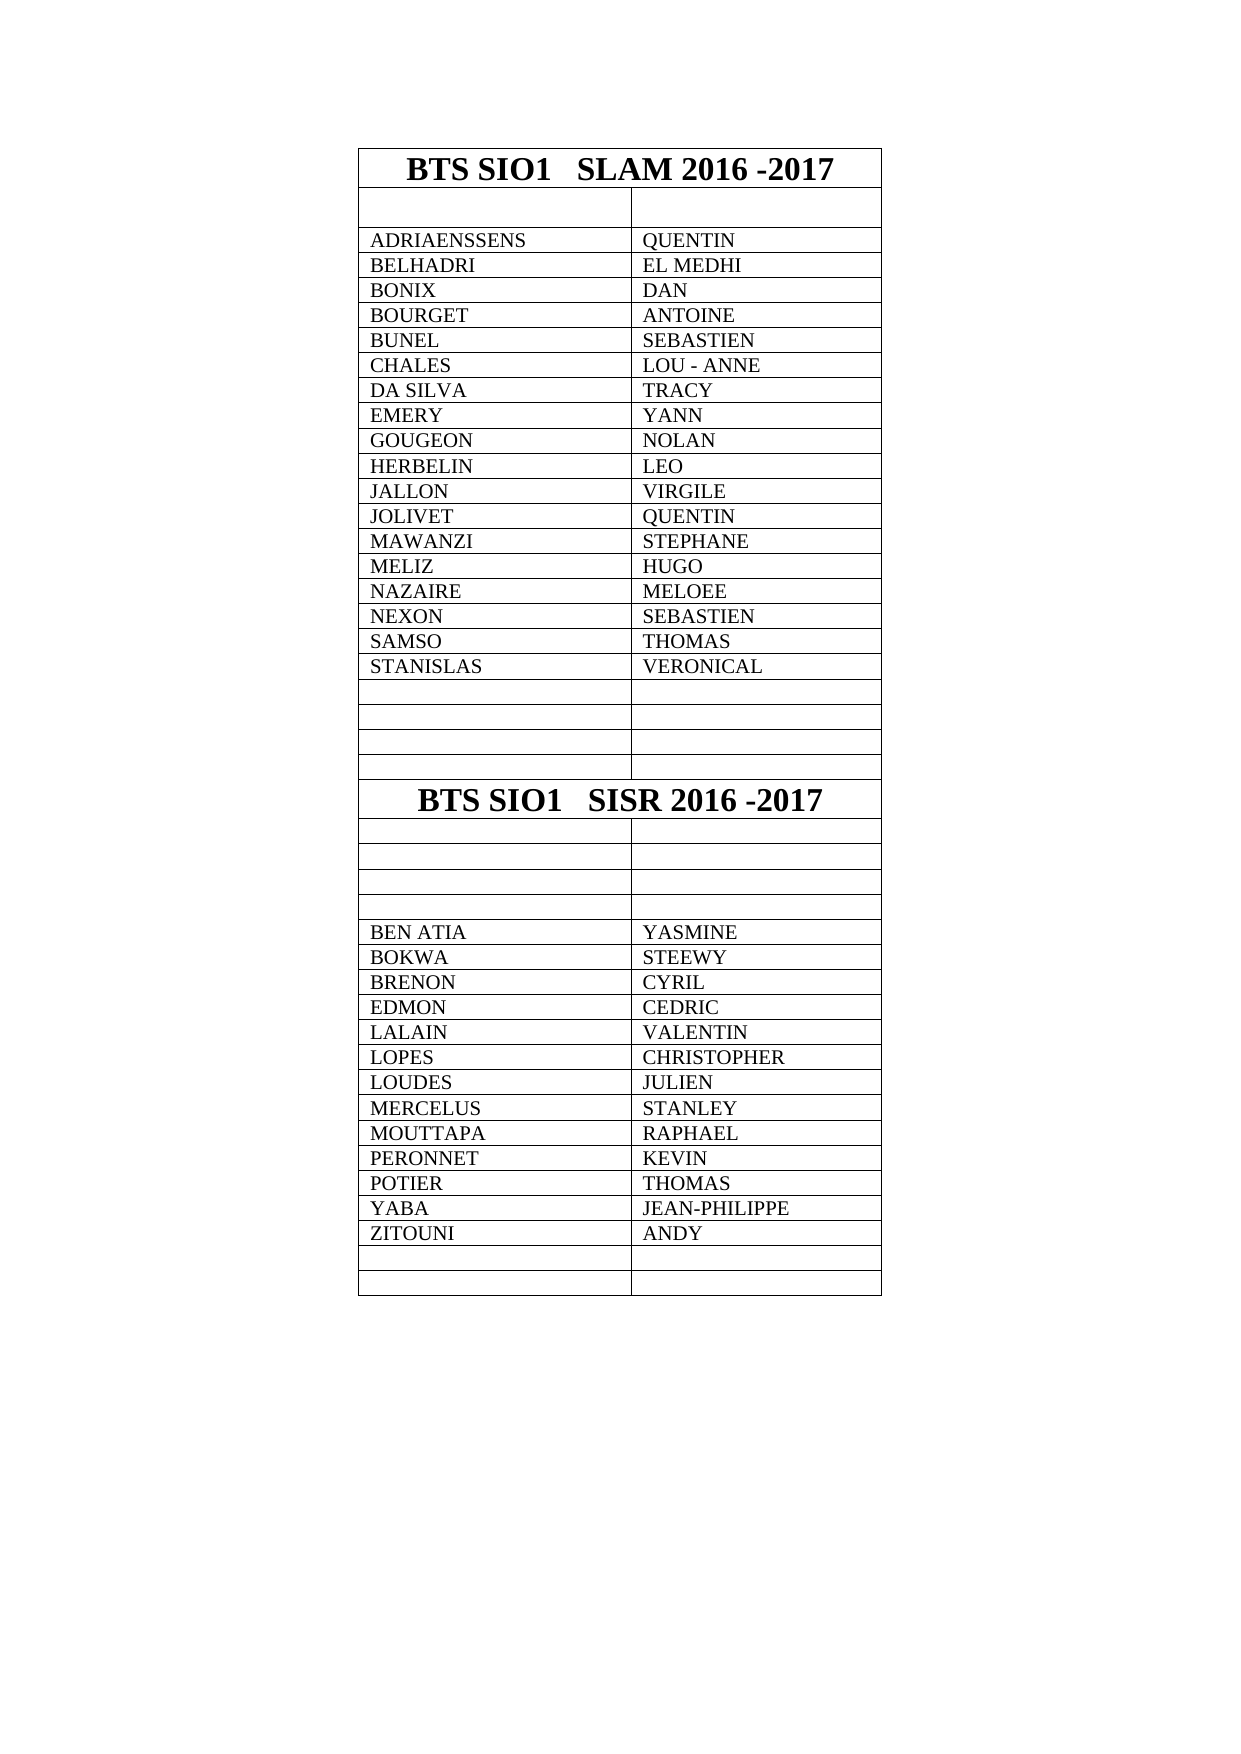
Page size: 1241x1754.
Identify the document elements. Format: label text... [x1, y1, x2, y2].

table_cell SEBASTIEN [632, 328, 881, 352]
table_cell POTIER [359, 1171, 631, 1195]
table_cell JOLIVET [359, 504, 631, 528]
table_cell [359, 819, 631, 843]
table_cell PERONNET [359, 1146, 631, 1170]
table_cell STEPHANE [632, 529, 881, 553]
table_cell EL MEDHI [632, 253, 881, 277]
table_cell GOUGEON [359, 429, 631, 452]
table_cell ZITOUNI [359, 1221, 631, 1245]
table_cell NOLAN [632, 429, 881, 452]
table_cell [632, 188, 881, 227]
table_cell BONIX [359, 278, 631, 302]
table_cell [632, 1271, 881, 1295]
table_cell [359, 755, 631, 779]
table_cell [359, 680, 631, 703]
table_cell [632, 1246, 881, 1270]
table_cell QUENTIN [632, 504, 881, 528]
table_cell TRACY [632, 378, 881, 402]
table_cell STEEWY [632, 945, 881, 969]
table_cell VERONICAL [632, 654, 881, 678]
table_cell CHALES [359, 353, 631, 377]
table_cell BRENON [359, 970, 631, 994]
table_cell BOKWA [359, 945, 631, 969]
table_cell HERBELIN [359, 454, 631, 478]
table_cell ANDY [632, 1221, 881, 1245]
table_cell SEBASTIEN [632, 604, 881, 628]
table_cell BOURGET [359, 303, 631, 327]
table_header BTS SIO1 SLAM 2016 -2017 [359, 149, 881, 187]
table_cell THOMAS [632, 1171, 881, 1195]
table_cell JALLON [359, 479, 631, 503]
table_cell THOMAS [632, 629, 881, 653]
table_cell NAZAIRE [359, 579, 631, 603]
table_cell JULIEN [632, 1070, 881, 1094]
table_cell YABA [359, 1196, 631, 1220]
table_cell DAN [632, 278, 881, 302]
table_cell [359, 1271, 631, 1295]
table_cell [632, 844, 881, 868]
table_cell EDMON [359, 995, 631, 1019]
table_cell [359, 1246, 631, 1270]
table_cell RAPHAEL [632, 1121, 881, 1144]
table_cell MOUTTAPA [359, 1121, 631, 1144]
table_cell EMERY [359, 403, 631, 427]
table_cell BELHADRI [359, 253, 631, 277]
table_cell DA SILVA [359, 378, 631, 402]
table_cell CHRISTOPHER [632, 1045, 881, 1069]
table_cell [632, 819, 881, 843]
table_cell [359, 895, 631, 919]
table_cell [359, 730, 631, 754]
table_cell ANTOINE [632, 303, 881, 327]
table_cell STANISLAS [359, 654, 631, 678]
table_cell SAMSO [359, 629, 631, 653]
table_cell CYRIL [632, 970, 881, 994]
table_cell MERCELUS [359, 1095, 631, 1119]
table_cell [632, 870, 881, 893]
table_cell JEAN-PHILIPPE [632, 1196, 881, 1220]
table_cell STANLEY [632, 1095, 881, 1119]
table_cell ADRIAENSSENS [359, 228, 631, 252]
table_cell [632, 705, 881, 729]
table_cell BUNEL [359, 328, 631, 352]
table_cell LOUDES [359, 1070, 631, 1094]
table_cell [632, 755, 881, 779]
table_cell LALAIN [359, 1020, 631, 1044]
table_cell [359, 188, 631, 227]
table_cell LOU - ANNE [632, 353, 881, 377]
table_cell CEDRIC [632, 995, 881, 1019]
table_cell MELOEE [632, 579, 881, 603]
table_cell VALENTIN [632, 1020, 881, 1044]
table_cell MAWANZI [359, 529, 631, 553]
table_cell LOPES [359, 1045, 631, 1069]
table_cell YANN [632, 403, 881, 427]
table_cell [359, 844, 631, 868]
table_cell MELIZ [359, 554, 631, 578]
table_cell NEXON [359, 604, 631, 628]
table_cell KEVIN [632, 1146, 881, 1170]
table_cell HUGO [632, 554, 881, 578]
table_cell YASMINE [632, 920, 881, 944]
table_cell [632, 680, 881, 703]
table_cell QUENTIN [632, 228, 881, 252]
table_cell BTS SIO1 SISR 2016 -2017 [359, 780, 881, 818]
table_cell [632, 730, 881, 754]
table_cell VIRGILE [632, 479, 881, 503]
table_cell LEO [632, 454, 881, 478]
table_cell [359, 705, 631, 729]
table_cell [632, 895, 881, 919]
table_cell BEN ATIA [359, 920, 631, 944]
table_cell [359, 870, 631, 893]
